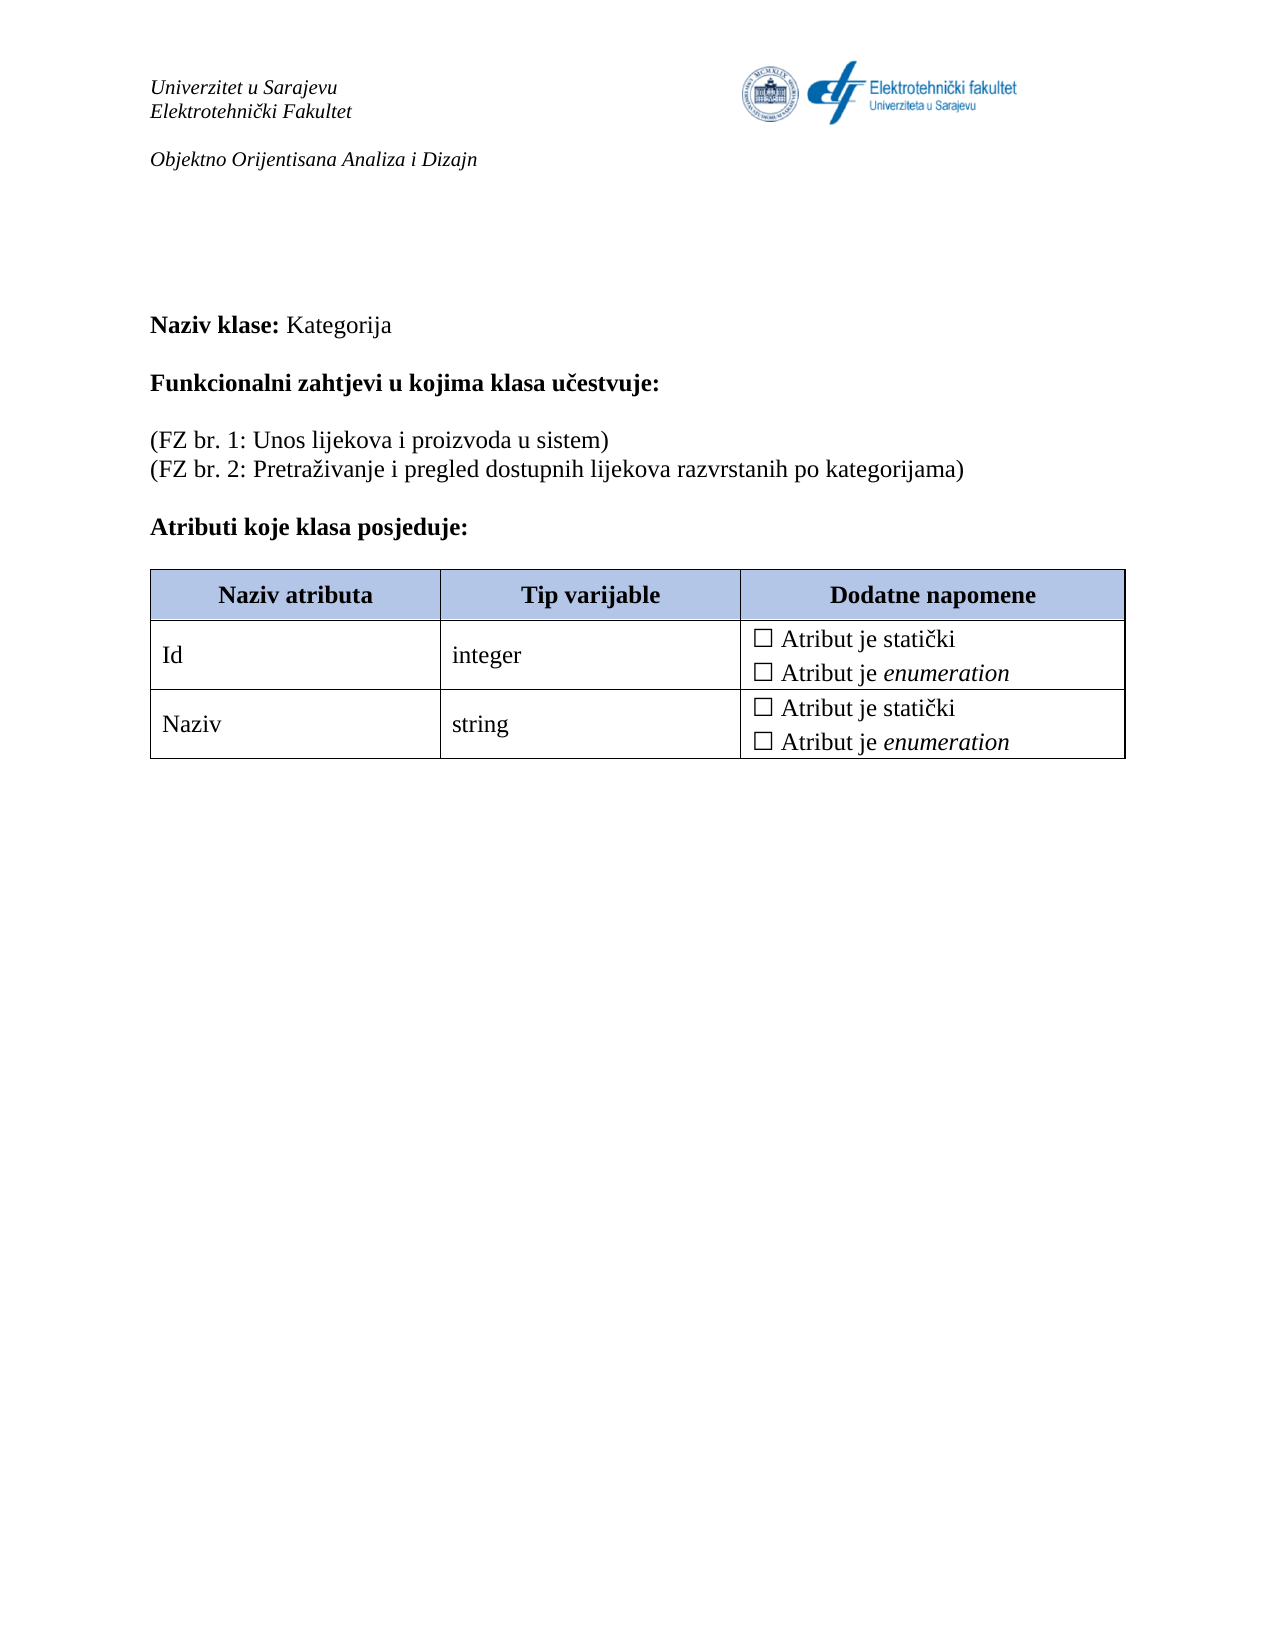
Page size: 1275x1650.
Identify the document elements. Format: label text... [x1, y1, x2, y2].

text Funkcionalni zahtjevi u kojima klasa učestvuje: [150, 368, 1125, 397]
table_cell Atribut je statički Atribut je enumeration [741, 621, 1124, 689]
table_header Naziv atributa [151, 570, 440, 619]
text Atributi koje klasa posjeduje: [150, 512, 1125, 540]
text Naziv klase: [150, 310, 1125, 339]
table_header Dodatne napomene [741, 570, 1124, 619]
table_header Tip varijable [441, 570, 740, 619]
table_cell Atribut je statički Atribut je enumeration [741, 690, 1124, 758]
picture [736, 57, 1022, 129]
